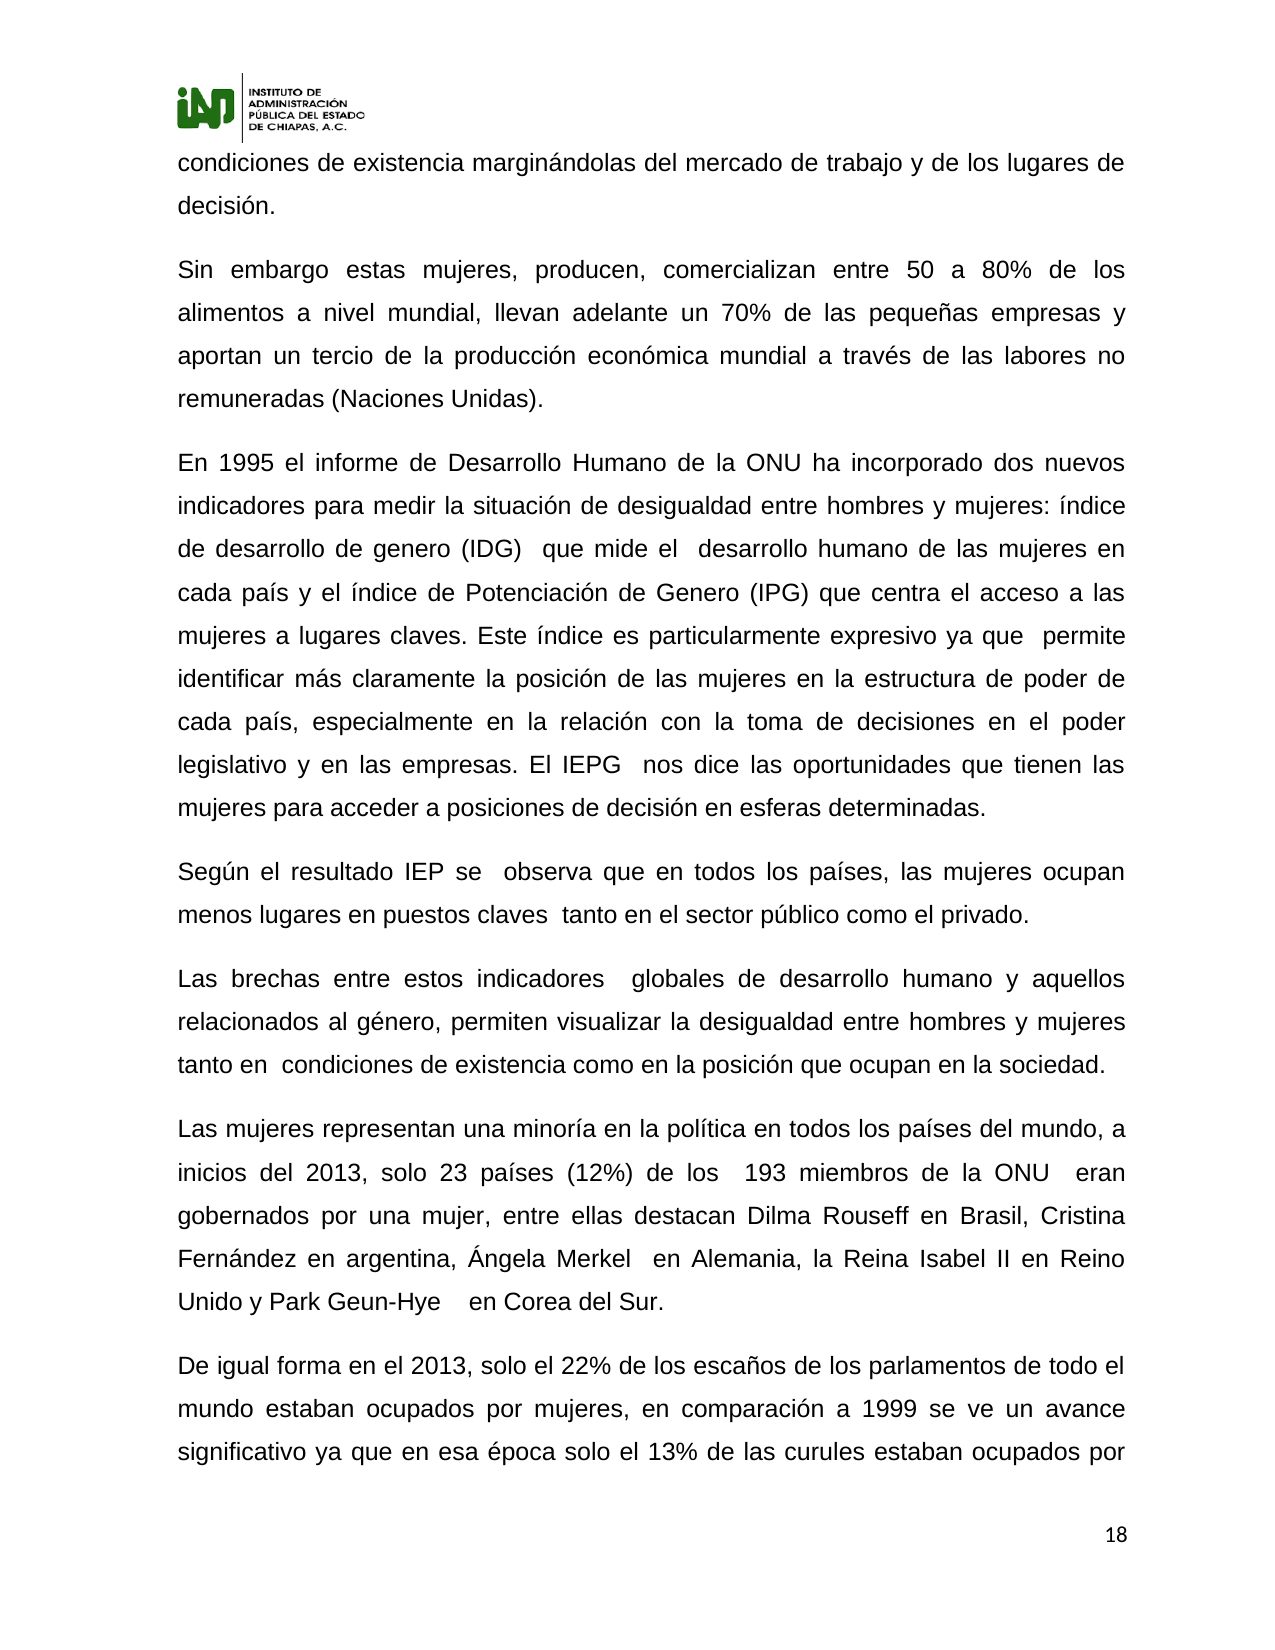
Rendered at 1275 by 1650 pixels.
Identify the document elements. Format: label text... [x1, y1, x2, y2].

text Sin embargo estas mujeres, producen, comercializan entre 50 a 80% de los alimentos a nivel mundial, llevan adelante un 70% de las pequeñas empresas y aportan un tercio de la producción económica mundial a través de las labores no remuneradas (Naciones Unidas). [177, 255, 1127, 413]
picture [177, 73, 365, 143]
text Las mujeres representan una minoría en la política en todos los países del mundo, a inicios del 2013, solo 23 países (12%) de los 193 miembros de la ONU eran gobernados por una mujer, entre ellas destacan Dilma Rouseff en Brasil, Cristina Fernández en argentina, Ángela Merkel en Alemania, la Reina Isabel II en Reino Unido y Park Geun-Hye en Corea del Sur. [177, 1114, 1127, 1316]
text Según el resultado IEP se observa que en todos los países, las mujeres ocupan menos lugares en puestos claves tanto en el sector público como el privado. [177, 857, 1127, 929]
text Las brechas entre estos indicadores globales de desarrollo humano y aquellos relacionados al género, permiten visualizar la desigualdad entre hombres y mujeres tanto en condiciones de existencia como en la posición que ocupan en la sociedad. [177, 964, 1127, 1079]
text En 1995 el informe de Desarrollo Humano de la ONU ha incorporado dos nuevos indicadores para medir la situación de desigualdad entre hombres y mujeres: índice de desarrollo de genero (IDG) que mide el desarrollo humano de las mujeres en cada país y el índice de Potenciación de Genero (IPG) que centra el acceso a las mujeres a lugares claves. Este índice es particularmente expresivo ya que permite identificar más claramente la posición de las mujeres en la estructura de poder de cada país, especialmente en la relación con la toma de decisiones en el poder legislativo y en las empresas. El IEPG nos dice las oportunidades que tienen las mujeres para acceder a posiciones de decisión en esferas determinadas. [177, 448, 1127, 822]
